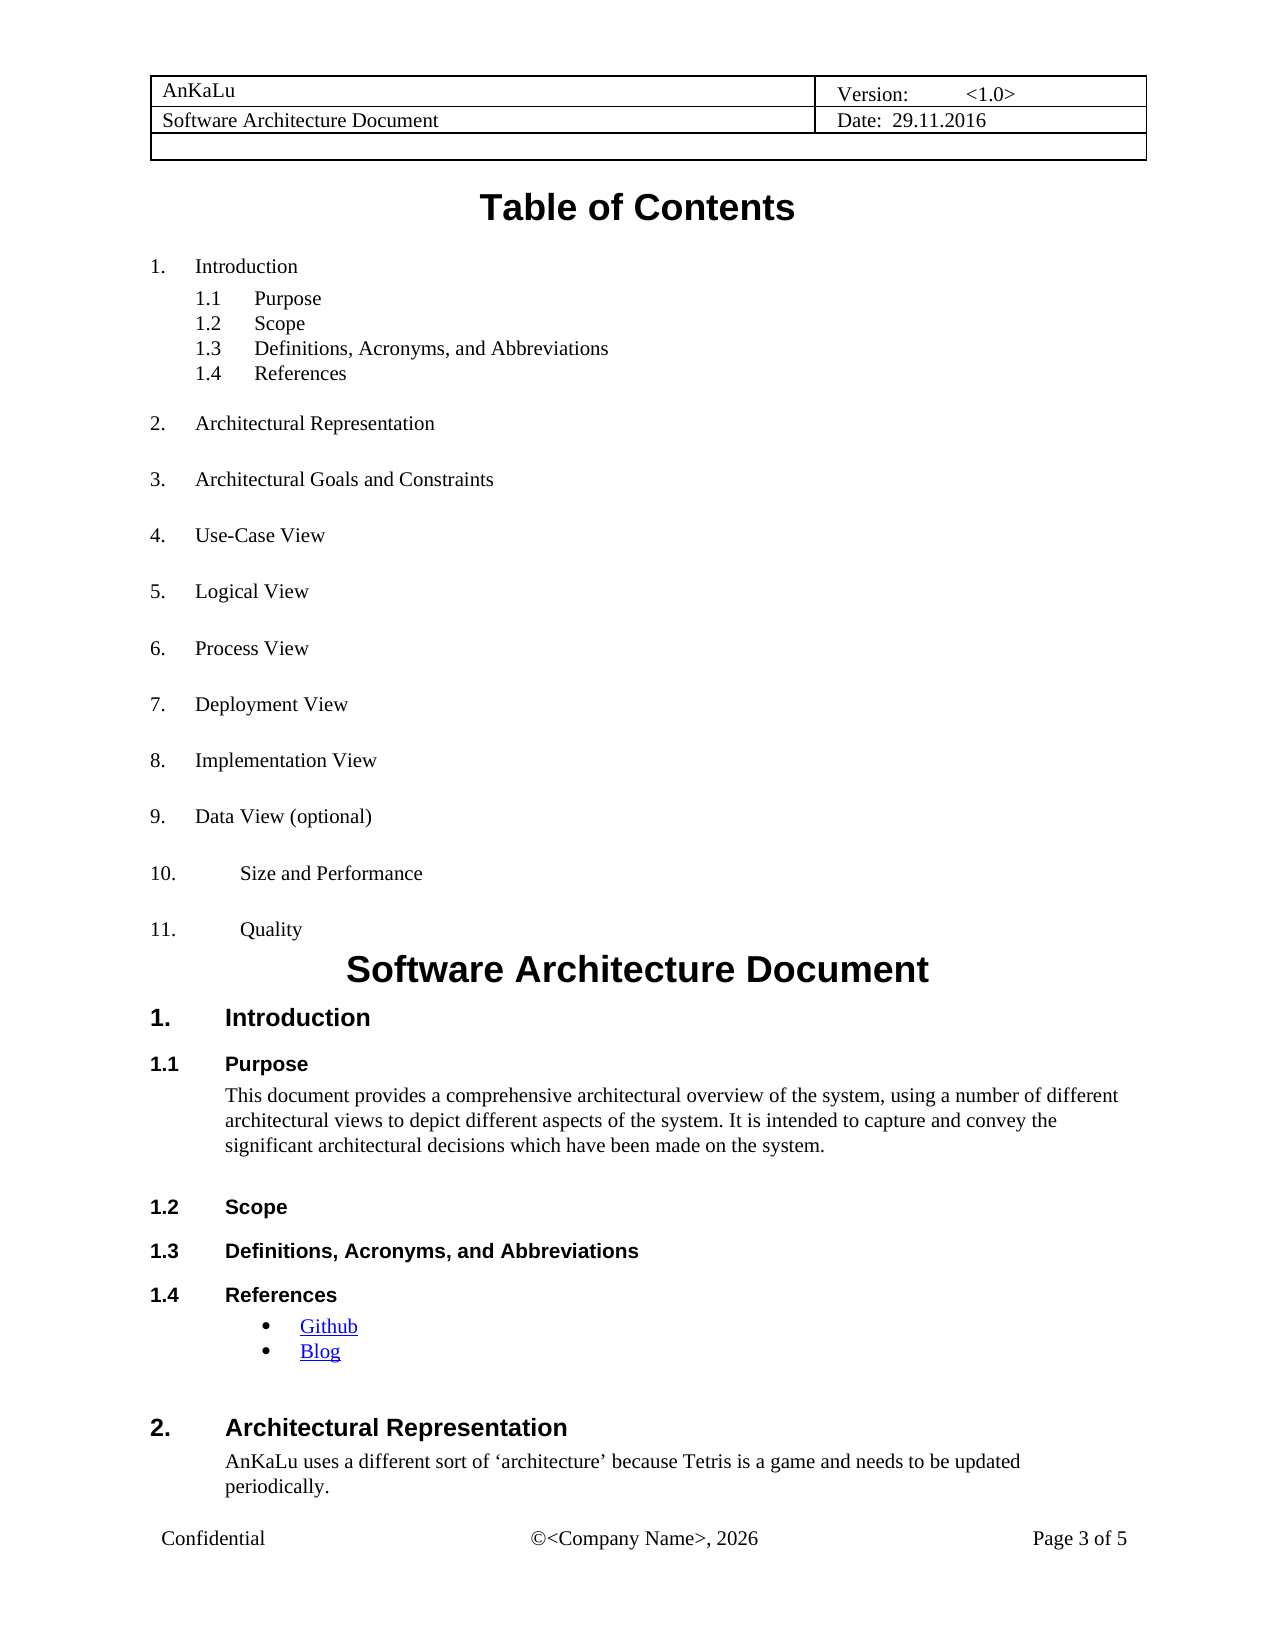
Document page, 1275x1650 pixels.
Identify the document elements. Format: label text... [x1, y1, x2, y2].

subtitle References [150, 1282, 1125, 1307]
list Blog [262, 1338, 1125, 1363]
text AnKaLu uses a different sort of ‘architecture’ because Tetris is a game and needs to be updated periodically. [225, 1448, 1125, 1498]
title Table of Contents [150, 185, 1125, 228]
text 1.2 Scope 4 [195, 310, 1050, 335]
text 10. Size and Performance 6 [150, 860, 1050, 885]
text 1.3 Definitions, Acronyms, and Abbreviations 4 [195, 335, 1050, 360]
text 9. Data View (optional) 5 [150, 803, 1050, 828]
subtitle Purpose [150, 1050, 1125, 1075]
subtitle Introduction [150, 1003, 1125, 1032]
text 1.4 References 4 [195, 360, 1050, 385]
text 3. Architectural Goals and Constraints 4 [150, 466, 1050, 491]
text 6. Process View 5 [150, 635, 1050, 660]
text 8. Implementation View 5 [150, 747, 1050, 772]
title Software Architecture Document [150, 947, 1125, 990]
list Github [262, 1313, 1125, 1338]
text 7. Deployment View 5 [150, 691, 1050, 716]
text 11. Quality 6 [150, 916, 1050, 941]
text This document provides a comprehensive architectural overview of the system, using a number of different architectural views to depict different aspects of the system. It is intended to capture and convey the significant architectural decisions which have been made on the system. [225, 1082, 1125, 1157]
text 4. Use-Case View 4 [150, 522, 1050, 547]
subtitle Architectural Representation [150, 1413, 1125, 1442]
text 1. Introduction 4 [150, 253, 1050, 278]
text 2. Architectural Representation 4 [150, 410, 1050, 435]
subtitle Definitions, Acronyms, and Abbreviations [150, 1238, 1125, 1263]
text 5. Logical View 5 [150, 578, 1050, 603]
text 1.1 Purpose 4 [195, 285, 1050, 310]
subtitle Scope [150, 1194, 1125, 1219]
